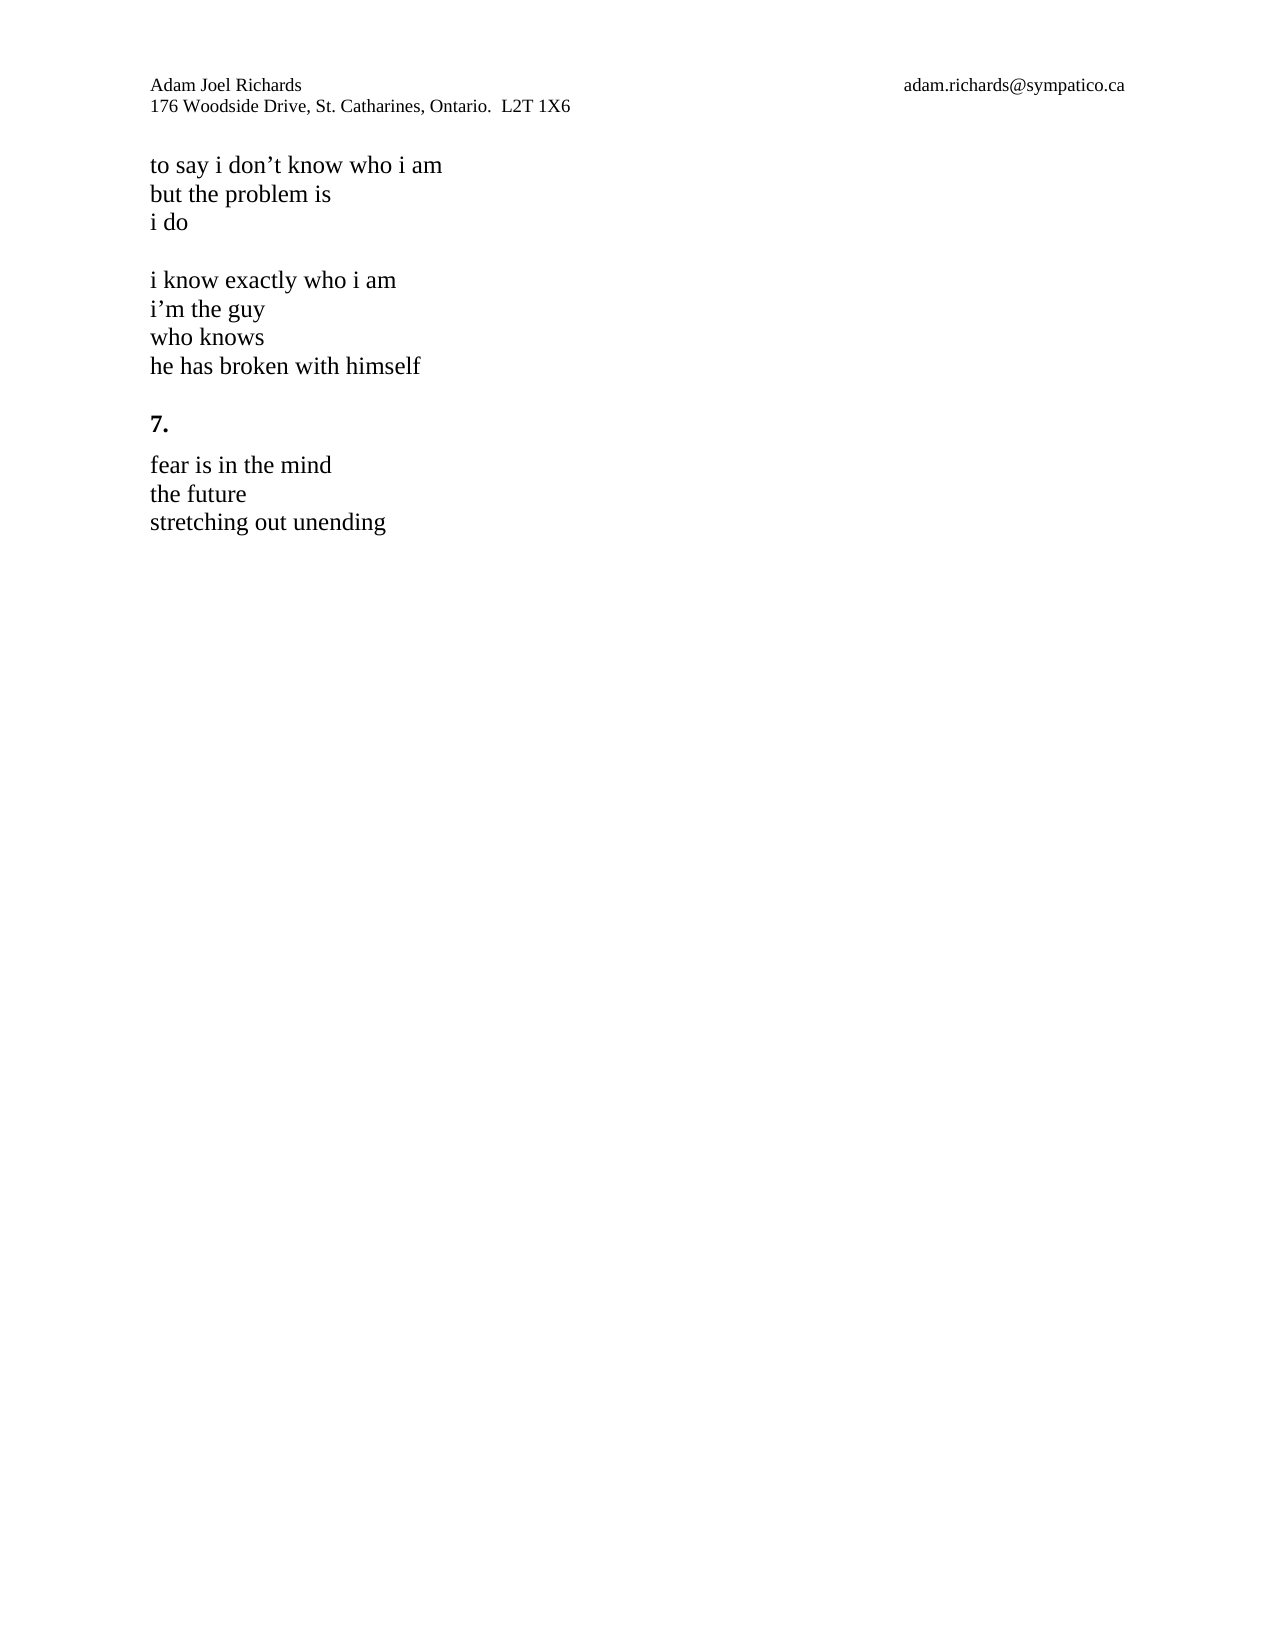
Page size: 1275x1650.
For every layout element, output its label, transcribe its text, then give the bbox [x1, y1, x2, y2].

text stretching out unending [150, 507, 1125, 536]
text but the problem is [150, 179, 1125, 207]
text he has broken with himself [150, 351, 1125, 380]
text fear is in the mind [150, 450, 1125, 479]
subtitle 7. [150, 409, 1125, 437]
text to say i don’t know who i am [150, 150, 1125, 179]
text i’m the guy [150, 294, 1125, 322]
text i do [150, 207, 1125, 236]
text i know exactly who i am [150, 265, 1125, 294]
text the future [150, 479, 1125, 507]
text who knows [150, 322, 1125, 351]
